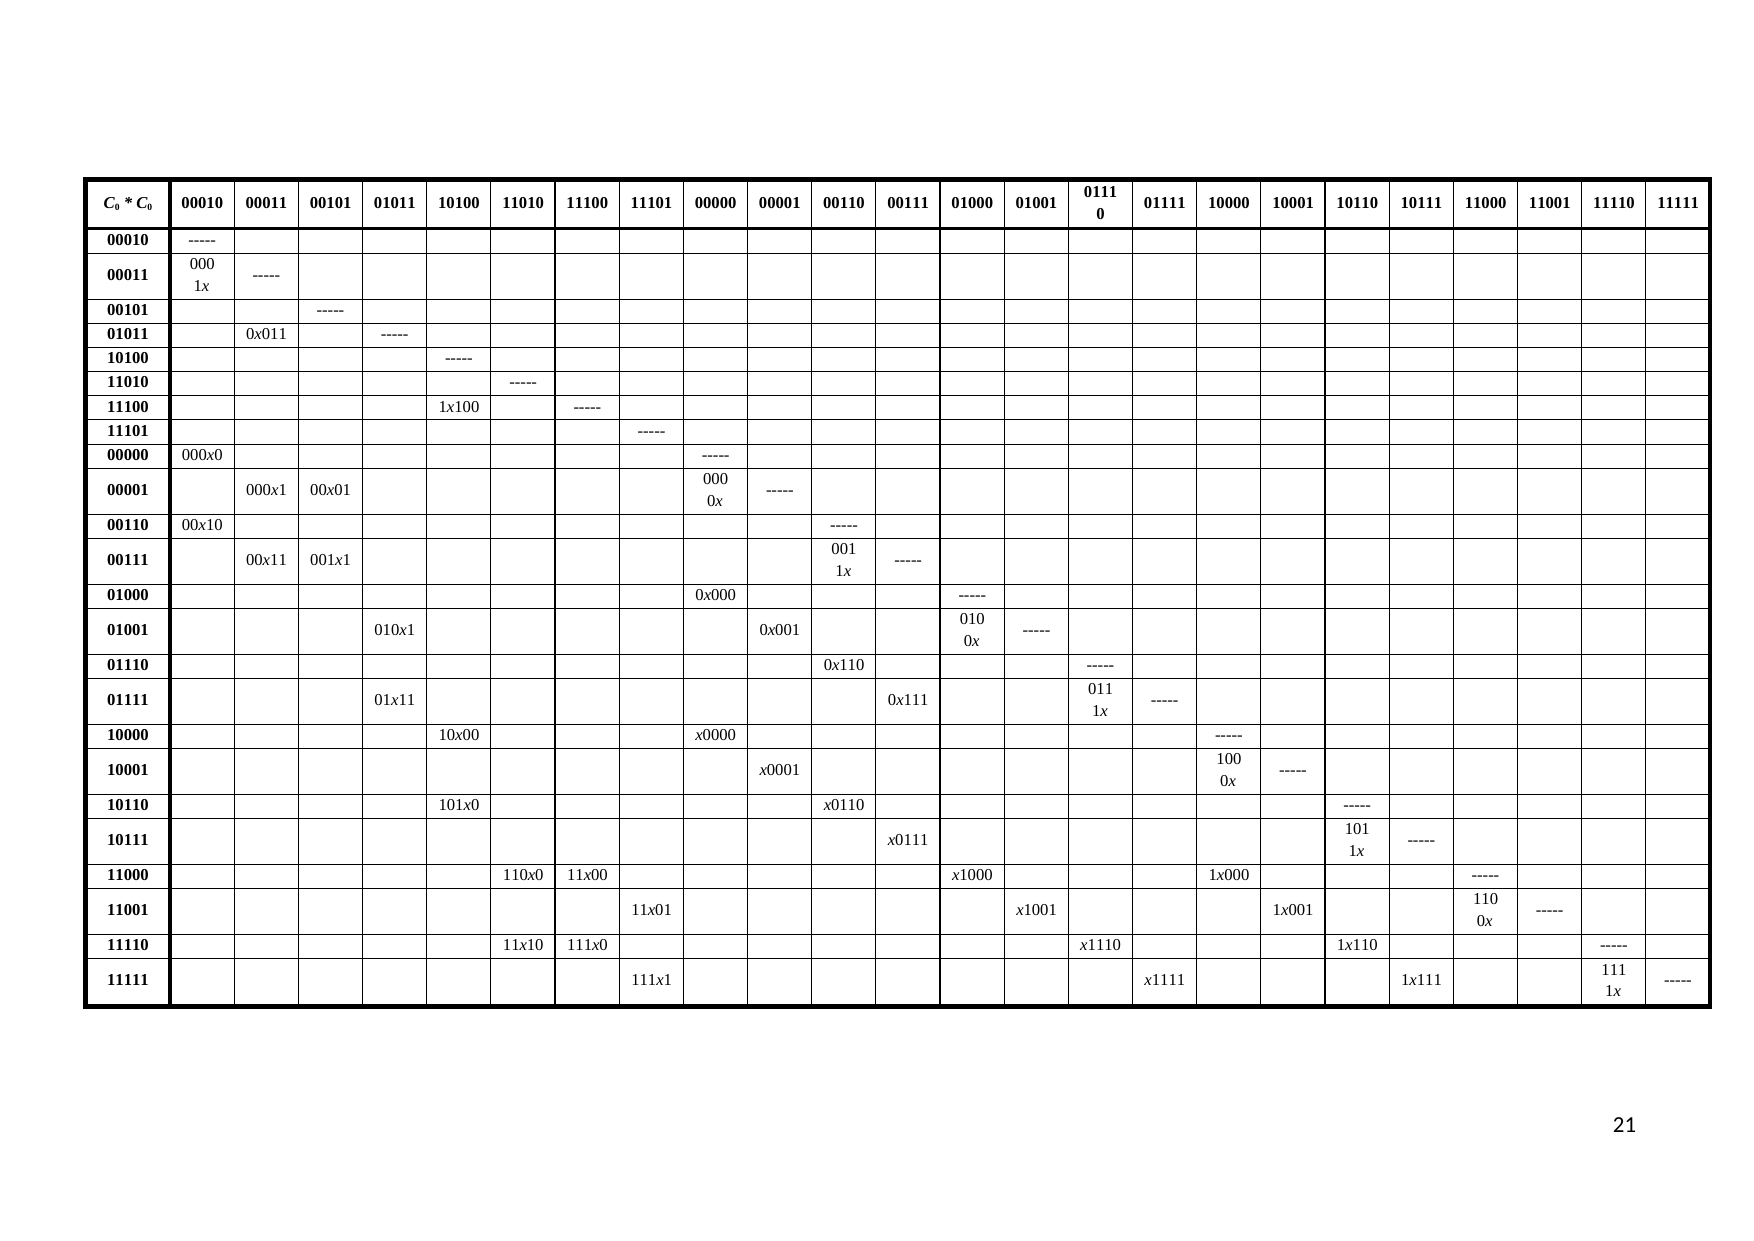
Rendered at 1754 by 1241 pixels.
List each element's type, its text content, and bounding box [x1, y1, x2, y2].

table_cell [684, 515, 747, 538]
table_cell [1261, 230, 1324, 253]
table_cell [1326, 324, 1389, 347]
table_cell [1646, 935, 1708, 958]
table_header 00111 [876, 182, 939, 227]
table_cell 11111 [88, 959, 168, 1004]
table_cell [684, 865, 747, 888]
table_cell [748, 372, 811, 395]
table_cell [1197, 300, 1260, 323]
table_header 00010 [172, 182, 234, 227]
table_cell ----- [427, 348, 490, 371]
table_cell [684, 609, 747, 654]
table_cell [748, 539, 811, 584]
table_cell [172, 959, 234, 1004]
table_cell [1454, 819, 1517, 864]
table_cell [1646, 655, 1708, 678]
table_cell [684, 959, 747, 1004]
table_cell [1518, 348, 1581, 371]
table_cell [1518, 655, 1581, 678]
table_cell 11x01 [620, 889, 683, 934]
table_cell [876, 749, 939, 794]
table_cell 01000 [88, 585, 168, 608]
table_cell [556, 420, 619, 443]
table_cell [1005, 655, 1068, 678]
table_cell [876, 725, 939, 748]
table_cell [1646, 609, 1708, 654]
table_cell [1005, 585, 1068, 608]
table_cell [1069, 469, 1132, 513]
table_cell [876, 300, 939, 323]
table_cell [1518, 585, 1581, 608]
table_header 10111 [1390, 182, 1453, 227]
table_cell [1133, 372, 1196, 395]
table_cell [876, 348, 939, 371]
table_cell [684, 372, 747, 395]
table_header 01011 [363, 182, 426, 227]
table_cell [491, 420, 554, 443]
table_cell 1x110 [1326, 935, 1389, 958]
table_cell [620, 372, 683, 395]
table_cell [1197, 396, 1260, 419]
table_cell [1582, 515, 1645, 538]
table_cell [684, 935, 747, 958]
table_cell [1518, 254, 1581, 299]
table_cell [299, 609, 362, 654]
table_cell [299, 749, 362, 794]
table_cell [1261, 515, 1324, 538]
table_cell [556, 585, 619, 608]
table_cell [1454, 539, 1517, 584]
table_cell [1646, 865, 1708, 888]
table_header 01001 [1005, 182, 1068, 227]
table_cell [427, 300, 490, 323]
table_cell [812, 889, 875, 934]
table_cell ----- [941, 585, 1004, 608]
table_cell 00000 [88, 445, 168, 467]
table_cell [491, 609, 554, 654]
table_cell 1x100 [427, 396, 490, 419]
table_cell [1069, 324, 1132, 347]
table_cell [1454, 396, 1517, 419]
table_cell [491, 819, 554, 864]
table_cell [299, 819, 362, 864]
table_cell [1454, 655, 1517, 678]
table_cell [1646, 300, 1708, 323]
table_cell [1261, 935, 1324, 958]
table_cell [427, 254, 490, 299]
table_cell [172, 795, 234, 818]
table_cell 11101 [88, 420, 168, 443]
table_cell [491, 324, 554, 347]
table_cell [1582, 539, 1645, 584]
table_cell 11110 [88, 935, 168, 958]
table_cell 0100x [941, 609, 1004, 654]
table_cell [748, 655, 811, 678]
table_cell [684, 539, 747, 584]
table_cell 111x0 [556, 935, 619, 958]
table_cell [172, 420, 234, 443]
table_cell [941, 324, 1004, 347]
table_cell [1133, 795, 1196, 818]
table_cell [427, 230, 490, 253]
table_cell [363, 819, 426, 864]
table_cell [620, 865, 683, 888]
table_cell [299, 230, 362, 253]
table_cell ----- [1454, 865, 1517, 888]
table_cell 11x10 [491, 935, 554, 958]
table_cell [1454, 515, 1517, 538]
table_cell [235, 795, 298, 818]
table_cell [235, 445, 298, 467]
table_cell 10100 [88, 348, 168, 371]
table_cell [1069, 230, 1132, 253]
table_header 10100 [427, 182, 490, 227]
table_cell 0x001 [748, 609, 811, 654]
table_cell [1005, 865, 1068, 888]
table_cell 000x0 [172, 445, 234, 467]
table_cell [556, 749, 619, 794]
table_cell [1133, 819, 1196, 864]
table_cell [1518, 959, 1581, 1004]
table_cell [1390, 795, 1453, 818]
table_cell [491, 725, 554, 748]
table_cell x0000 [684, 725, 747, 748]
table_cell ----- [1197, 725, 1260, 748]
table_cell [1197, 539, 1260, 584]
table_cell [1390, 396, 1453, 419]
table_cell [1646, 348, 1708, 371]
table_cell [941, 725, 1004, 748]
table_cell [235, 935, 298, 958]
table_cell [1390, 230, 1453, 253]
table_cell [427, 324, 490, 347]
table_cell [299, 889, 362, 934]
table_cell ----- [1005, 609, 1068, 654]
table_header 01110 [1069, 182, 1132, 227]
table_cell [812, 585, 875, 608]
table_cell ----- [1518, 889, 1581, 934]
table_cell [748, 230, 811, 253]
table_cell [1454, 300, 1517, 323]
table_header 10110 [1326, 182, 1389, 227]
table_cell [1197, 959, 1260, 1004]
table_cell [363, 300, 426, 323]
table_cell [1390, 515, 1453, 538]
table_cell [1069, 372, 1132, 395]
table_cell [1390, 539, 1453, 584]
table_cell [556, 372, 619, 395]
table_cell [1197, 585, 1260, 608]
table_cell [941, 889, 1004, 934]
table_cell [1582, 725, 1645, 748]
table_cell [1133, 254, 1196, 299]
table_cell 00x01 [299, 469, 362, 513]
table_cell [1390, 300, 1453, 323]
table_cell [363, 348, 426, 371]
table_cell [812, 725, 875, 748]
table_cell [172, 889, 234, 934]
table_cell ----- [620, 420, 683, 443]
table_cell [1005, 935, 1068, 958]
table_cell [172, 609, 234, 654]
table_cell 1111x [1582, 959, 1645, 1004]
table_cell [1261, 655, 1324, 678]
table_cell [1646, 230, 1708, 253]
table_cell [812, 324, 875, 347]
table_cell [556, 959, 619, 1004]
table_cell [1005, 254, 1068, 299]
table_cell 000x1 [235, 469, 298, 513]
table_cell [556, 469, 619, 513]
table_cell [363, 749, 426, 794]
table_cell [491, 348, 554, 371]
table_cell [1646, 324, 1708, 347]
table_cell x1001 [1005, 889, 1068, 934]
table_cell [1261, 679, 1324, 724]
table_cell [1069, 348, 1132, 371]
table_cell [684, 749, 747, 794]
table_cell [1646, 819, 1708, 864]
table_cell [1518, 679, 1581, 724]
table_header 00110 [812, 182, 875, 227]
table_cell [684, 300, 747, 323]
table_cell 00011 [88, 254, 168, 299]
table_cell [363, 889, 426, 934]
table_cell [1582, 324, 1645, 347]
table_cell ----- [491, 372, 554, 395]
table_cell [1069, 865, 1132, 888]
table_header 10001 [1261, 182, 1324, 227]
table_cell [1390, 324, 1453, 347]
table_cell [1454, 959, 1517, 1004]
table_cell [876, 445, 939, 467]
table_cell [172, 725, 234, 748]
table_cell [235, 609, 298, 654]
table_cell [1582, 795, 1645, 818]
table_cell [620, 396, 683, 419]
table_cell [1326, 749, 1389, 794]
table_cell [1454, 469, 1517, 513]
table_cell [620, 749, 683, 794]
table_cell [1197, 420, 1260, 443]
table_cell [363, 230, 426, 253]
table_cell [235, 585, 298, 608]
table_cell [1518, 300, 1581, 323]
table_cell [1518, 795, 1581, 818]
table_cell [1069, 515, 1132, 538]
table_cell [941, 749, 1004, 794]
table_cell 10110 [88, 795, 168, 818]
table_cell [235, 725, 298, 748]
table_cell [1261, 865, 1324, 888]
table_cell [1390, 469, 1453, 513]
table_cell [1390, 445, 1453, 467]
table_cell [812, 445, 875, 467]
table_cell [620, 609, 683, 654]
table_header C0 * C0 [88, 182, 168, 227]
table_cell [1261, 300, 1324, 323]
table_cell 1x001 [1261, 889, 1324, 934]
table_cell ----- [556, 396, 619, 419]
table_cell [748, 396, 811, 419]
table_cell [1261, 795, 1324, 818]
table_cell [941, 819, 1004, 864]
table_cell [427, 585, 490, 608]
table_cell [491, 749, 554, 794]
table_cell 10x00 [427, 725, 490, 748]
table_cell [1518, 324, 1581, 347]
table_cell [1518, 420, 1581, 443]
table_cell [1326, 889, 1389, 934]
table_cell [1069, 725, 1132, 748]
table_cell 0011x [812, 539, 875, 584]
table_cell [748, 585, 811, 608]
table_cell [1197, 679, 1260, 724]
table_cell [1518, 819, 1581, 864]
table_cell [620, 935, 683, 958]
table_cell [1390, 679, 1453, 724]
table_cell [1069, 819, 1132, 864]
table_cell [1005, 725, 1068, 748]
table_cell [363, 515, 426, 538]
table_cell ----- [1326, 795, 1389, 818]
table_cell [941, 935, 1004, 958]
table_cell [941, 230, 1004, 253]
table_cell [491, 396, 554, 419]
table_cell [748, 254, 811, 299]
table_cell [172, 585, 234, 608]
table_cell [1133, 230, 1196, 253]
table_cell [363, 795, 426, 818]
table_cell [941, 300, 1004, 323]
table_cell [941, 515, 1004, 538]
table_cell [812, 679, 875, 724]
table_cell [748, 889, 811, 934]
table_cell [1646, 795, 1708, 818]
table_cell [172, 539, 234, 584]
table_cell [1390, 935, 1453, 958]
table_cell [941, 469, 1004, 513]
table_cell [172, 396, 234, 419]
table_cell [235, 396, 298, 419]
table_cell [1454, 445, 1517, 467]
table_cell ----- [299, 300, 362, 323]
table_cell [1197, 348, 1260, 371]
table_cell [620, 445, 683, 467]
table_cell [299, 585, 362, 608]
table_cell [491, 679, 554, 724]
table_cell 0001x [172, 254, 234, 299]
table_cell [748, 795, 811, 818]
table_cell [941, 655, 1004, 678]
table_cell [299, 679, 362, 724]
table_cell [941, 372, 1004, 395]
table_cell [1582, 469, 1645, 513]
table_cell [1197, 254, 1260, 299]
table_cell [876, 230, 939, 253]
table_cell [876, 254, 939, 299]
table_cell [556, 819, 619, 864]
table_cell [556, 445, 619, 467]
table_cell [427, 469, 490, 513]
table_cell [299, 396, 362, 419]
table_cell [1069, 254, 1132, 299]
table_cell 00x10 [172, 515, 234, 538]
table_cell 0x000 [684, 585, 747, 608]
table_cell [1261, 254, 1324, 299]
table_cell [1454, 230, 1517, 253]
table_cell [876, 865, 939, 888]
table_cell [556, 300, 619, 323]
table_cell [620, 539, 683, 584]
table_cell [1069, 539, 1132, 584]
table_cell ----- [1133, 679, 1196, 724]
table_cell [1261, 372, 1324, 395]
table_cell [491, 795, 554, 818]
table_cell [427, 609, 490, 654]
table_cell [172, 300, 234, 323]
table_cell 11000 [88, 865, 168, 888]
table_cell [1582, 445, 1645, 467]
table_cell 0000x [684, 469, 747, 513]
table_cell [1133, 749, 1196, 794]
table_cell [748, 420, 811, 443]
table_cell [235, 749, 298, 794]
table_cell [1518, 749, 1581, 794]
table_cell [1133, 469, 1196, 513]
table_cell [1454, 324, 1517, 347]
table_cell [620, 795, 683, 818]
table_cell [1005, 749, 1068, 794]
table_cell [1582, 655, 1645, 678]
table_cell [620, 515, 683, 538]
table_cell [1454, 348, 1517, 371]
table_cell [1646, 725, 1708, 748]
table_cell [1069, 609, 1132, 654]
table_cell [1326, 609, 1389, 654]
table_cell 11001 [88, 889, 168, 934]
table_cell [941, 396, 1004, 419]
table_cell [363, 469, 426, 513]
table_cell [1069, 445, 1132, 467]
table_cell 00010 [88, 230, 168, 253]
table_cell [172, 865, 234, 888]
table_cell 1100x [1454, 889, 1517, 934]
table_cell [363, 585, 426, 608]
table_cell [1005, 469, 1068, 513]
table_cell [172, 324, 234, 347]
table_cell [1261, 469, 1324, 513]
table_cell [1005, 300, 1068, 323]
table_cell [1326, 300, 1389, 323]
table_cell [491, 959, 554, 1004]
table_cell [620, 230, 683, 253]
table_cell [684, 889, 747, 934]
table_cell [812, 420, 875, 443]
table_cell [1582, 300, 1645, 323]
table_cell x0110 [812, 795, 875, 818]
table_cell [812, 749, 875, 794]
table_cell 1011x [1326, 819, 1389, 864]
table_cell [172, 655, 234, 678]
table_cell [812, 609, 875, 654]
table_cell [363, 372, 426, 395]
table_cell ----- [1646, 959, 1708, 1004]
table_cell x1000 [941, 865, 1004, 888]
table_cell [620, 679, 683, 724]
table_cell [427, 445, 490, 467]
table_cell [812, 300, 875, 323]
table_cell [1261, 819, 1324, 864]
table_cell [299, 254, 362, 299]
table_cell [427, 889, 490, 934]
table_cell [1197, 445, 1260, 467]
table_header 11110 [1582, 182, 1645, 227]
table_cell [1326, 348, 1389, 371]
table_cell [556, 725, 619, 748]
table_cell 01001 [88, 609, 168, 654]
table_cell [684, 795, 747, 818]
table_cell [1646, 420, 1708, 443]
table_cell [427, 679, 490, 724]
table_cell [1582, 254, 1645, 299]
table_cell [876, 469, 939, 513]
table_cell [876, 515, 939, 538]
table_cell [1390, 420, 1453, 443]
table_cell [363, 445, 426, 467]
table_cell [1069, 959, 1132, 1004]
table_cell [1582, 819, 1645, 864]
table_header 11010 [491, 182, 554, 227]
table_cell [1390, 655, 1453, 678]
table_cell [748, 679, 811, 724]
table_cell [1005, 795, 1068, 818]
table_cell [1133, 725, 1196, 748]
table_cell [235, 230, 298, 253]
table_cell [1518, 230, 1581, 253]
table_cell [427, 420, 490, 443]
table_cell 00110 [88, 515, 168, 538]
table_cell [299, 420, 362, 443]
table_cell [620, 725, 683, 748]
table_cell [1005, 819, 1068, 864]
table_cell [1261, 324, 1324, 347]
table_cell [556, 254, 619, 299]
table_cell x1110 [1069, 935, 1132, 958]
table_cell [299, 348, 362, 371]
table_cell [172, 819, 234, 864]
table_cell [812, 348, 875, 371]
table_cell ----- [363, 324, 426, 347]
table_cell [1518, 515, 1581, 538]
table_cell 10111 [88, 819, 168, 864]
table_cell ----- [1069, 655, 1132, 678]
table_cell [684, 420, 747, 443]
table_cell [1390, 749, 1453, 794]
table_cell [427, 655, 490, 678]
table_header 11111 [1646, 182, 1708, 227]
table_cell ----- [748, 469, 811, 513]
table_cell [235, 865, 298, 888]
table_cell [1326, 959, 1389, 1004]
table_header 01000 [941, 182, 1004, 227]
table_cell [1326, 515, 1389, 538]
table_cell [941, 445, 1004, 467]
table_cell 00x11 [235, 539, 298, 584]
table_cell [556, 679, 619, 724]
table_cell [235, 515, 298, 538]
table_cell [1582, 372, 1645, 395]
table_cell [620, 819, 683, 864]
table_cell [1133, 396, 1196, 419]
table_cell [556, 609, 619, 654]
table_cell [876, 959, 939, 1004]
table_cell [1326, 254, 1389, 299]
table_cell [812, 865, 875, 888]
table_cell [1326, 655, 1389, 678]
table_cell [1133, 300, 1196, 323]
table_cell 1000x [1197, 749, 1260, 794]
table_cell [1005, 372, 1068, 395]
table_cell [556, 795, 619, 818]
table_cell [491, 230, 554, 253]
table_cell [235, 959, 298, 1004]
table_cell [684, 655, 747, 678]
table_cell [556, 655, 619, 678]
table_cell [172, 469, 234, 513]
table_cell [556, 539, 619, 584]
table_cell [1005, 515, 1068, 538]
table_cell [748, 819, 811, 864]
table_cell [1069, 889, 1132, 934]
table_cell [1261, 959, 1324, 1004]
table_cell [491, 445, 554, 467]
table_cell [1646, 372, 1708, 395]
table_cell [1005, 445, 1068, 467]
table_cell [299, 725, 362, 748]
table_cell [1261, 348, 1324, 371]
table_cell x1111 [1133, 959, 1196, 1004]
table_cell [1454, 749, 1517, 794]
table_cell [427, 749, 490, 794]
table_cell [1582, 585, 1645, 608]
table_cell [620, 348, 683, 371]
table_header 01111 [1133, 182, 1196, 227]
table_cell [941, 420, 1004, 443]
table_cell 101x0 [427, 795, 490, 818]
table_cell 0x110 [812, 655, 875, 678]
table_cell [1133, 348, 1196, 371]
table_cell [1069, 749, 1132, 794]
table_cell ----- [876, 539, 939, 584]
table_cell [1069, 396, 1132, 419]
table_cell [1646, 749, 1708, 794]
table_cell [1326, 585, 1389, 608]
table_cell [812, 935, 875, 958]
table_cell [1518, 396, 1581, 419]
table_cell 1x111 [1390, 959, 1453, 1004]
table_cell [812, 254, 875, 299]
table_cell [491, 254, 554, 299]
table_cell [876, 324, 939, 347]
table_cell [1005, 420, 1068, 443]
table_cell [363, 959, 426, 1004]
table_header 11101 [620, 182, 683, 227]
table_cell [172, 372, 234, 395]
table_cell [812, 959, 875, 1004]
table_cell [1646, 539, 1708, 584]
table_cell [941, 539, 1004, 584]
table_cell [1390, 348, 1453, 371]
table_cell [1133, 609, 1196, 654]
table_cell [941, 679, 1004, 724]
table_cell 00101 [88, 300, 168, 323]
table_cell [1133, 324, 1196, 347]
table_cell ----- [684, 445, 747, 467]
table_cell [299, 795, 362, 818]
table_cell [1518, 445, 1581, 467]
table_cell [876, 420, 939, 443]
table_cell [172, 679, 234, 724]
table_cell [299, 935, 362, 958]
table_cell [1454, 254, 1517, 299]
table_cell [427, 959, 490, 1004]
table_cell [491, 585, 554, 608]
table_cell [1197, 515, 1260, 538]
table_cell [1261, 539, 1324, 584]
table_cell [1518, 725, 1581, 748]
table_cell [1261, 420, 1324, 443]
table_cell [1133, 865, 1196, 888]
table_cell [1390, 889, 1453, 934]
table_cell [235, 679, 298, 724]
table_cell [556, 515, 619, 538]
table_cell [1646, 254, 1708, 299]
table_cell [491, 300, 554, 323]
table_cell [1518, 539, 1581, 584]
table_cell [620, 585, 683, 608]
table_cell [1261, 609, 1324, 654]
table_cell [941, 795, 1004, 818]
table_cell [235, 655, 298, 678]
table_cell [748, 515, 811, 538]
table_cell [876, 935, 939, 958]
table_cell [748, 935, 811, 958]
table_cell [1197, 609, 1260, 654]
table_cell [1390, 609, 1453, 654]
table_cell [235, 819, 298, 864]
table_cell 110x0 [491, 865, 554, 888]
table_cell [684, 819, 747, 864]
table_cell 10001 [88, 749, 168, 794]
table_cell [1646, 889, 1708, 934]
table_cell [812, 230, 875, 253]
table_cell [1454, 372, 1517, 395]
table_cell [299, 445, 362, 467]
table_cell [1069, 585, 1132, 608]
table_cell [427, 539, 490, 584]
table_cell 11010 [88, 372, 168, 395]
table_cell [1646, 585, 1708, 608]
table_cell [491, 539, 554, 584]
table_cell [491, 469, 554, 513]
table_header 00001 [748, 182, 811, 227]
table_cell [172, 749, 234, 794]
table_cell [941, 959, 1004, 1004]
table_cell [299, 515, 362, 538]
table_cell [748, 725, 811, 748]
table_cell [1005, 396, 1068, 419]
table_cell [1518, 935, 1581, 958]
table_cell [876, 609, 939, 654]
table_cell [363, 539, 426, 584]
table_cell [1005, 230, 1068, 253]
table_cell [1646, 515, 1708, 538]
table_cell [748, 300, 811, 323]
table_cell [1261, 725, 1324, 748]
table_cell [491, 889, 554, 934]
table_cell [876, 585, 939, 608]
table_cell [1069, 300, 1132, 323]
table_cell [1390, 865, 1453, 888]
table_cell [491, 655, 554, 678]
table_cell [299, 372, 362, 395]
table_cell [684, 254, 747, 299]
table_cell [299, 324, 362, 347]
table_cell [620, 300, 683, 323]
table_cell [1133, 445, 1196, 467]
table_header 10000 [1197, 182, 1260, 227]
table_cell [1197, 230, 1260, 253]
table_cell [1390, 585, 1453, 608]
table_cell [1133, 539, 1196, 584]
table_cell [363, 865, 426, 888]
table_cell [620, 254, 683, 299]
table_cell [235, 372, 298, 395]
table_cell 01x11 [363, 679, 426, 724]
table_cell [427, 819, 490, 864]
table_cell [1197, 889, 1260, 934]
table_cell [1646, 679, 1708, 724]
table_cell ----- [1390, 819, 1453, 864]
table_cell 01110 [88, 655, 168, 678]
table_cell [1454, 609, 1517, 654]
table_cell [556, 324, 619, 347]
table_cell 11100 [88, 396, 168, 419]
table_cell 010x1 [363, 609, 426, 654]
table_cell [876, 372, 939, 395]
table_cell [1454, 420, 1517, 443]
table_cell [556, 889, 619, 934]
table_cell [1069, 795, 1132, 818]
table_cell [1646, 396, 1708, 419]
table_cell [1326, 469, 1389, 513]
table_cell [1582, 396, 1645, 419]
table_cell [1261, 445, 1324, 467]
table_cell [812, 396, 875, 419]
table_cell 0x011 [235, 324, 298, 347]
table_cell [1261, 396, 1324, 419]
table_cell [941, 348, 1004, 371]
table_cell [1518, 372, 1581, 395]
table_cell [812, 819, 875, 864]
table_cell [1454, 725, 1517, 748]
table_cell [1454, 585, 1517, 608]
table_cell 01111 [88, 679, 168, 724]
table_cell 00001 [88, 469, 168, 513]
table_cell [876, 396, 939, 419]
table_cell [1197, 795, 1260, 818]
table_cell [876, 795, 939, 818]
table_cell [748, 324, 811, 347]
table_cell [363, 725, 426, 748]
table_cell [1197, 469, 1260, 513]
table_cell 111x1 [620, 959, 683, 1004]
table_cell [684, 396, 747, 419]
table_cell [1390, 372, 1453, 395]
table_cell [427, 515, 490, 538]
table_cell [1582, 865, 1645, 888]
table_cell [363, 396, 426, 419]
table_cell [1197, 935, 1260, 958]
table_cell [235, 420, 298, 443]
table_cell [1326, 679, 1389, 724]
table_cell [1454, 935, 1517, 958]
table_cell [1326, 539, 1389, 584]
table_cell [684, 230, 747, 253]
table_cell [427, 372, 490, 395]
table_cell [1069, 420, 1132, 443]
table_cell ----- [172, 230, 234, 253]
table_cell [1454, 679, 1517, 724]
table_cell [1133, 889, 1196, 934]
table_header 00101 [299, 182, 362, 227]
table_cell 0111x [1069, 679, 1132, 724]
table_cell x0111 [876, 819, 939, 864]
table_cell [1261, 585, 1324, 608]
table_cell [556, 230, 619, 253]
table_cell 1x000 [1197, 865, 1260, 888]
table_cell [1326, 420, 1389, 443]
table_cell [1197, 324, 1260, 347]
table_cell [684, 679, 747, 724]
table_cell [876, 889, 939, 934]
table_cell [235, 889, 298, 934]
table_cell [1005, 959, 1068, 1004]
table_cell [1582, 348, 1645, 371]
table_cell ----- [1582, 935, 1645, 958]
table_cell [1005, 679, 1068, 724]
table_cell [684, 324, 747, 347]
table_cell [1326, 396, 1389, 419]
table_cell [1582, 230, 1645, 253]
table_cell [1197, 819, 1260, 864]
table_cell [491, 515, 554, 538]
table_cell [620, 655, 683, 678]
table_cell x0001 [748, 749, 811, 794]
table_cell [1518, 865, 1581, 888]
table_cell [1582, 889, 1645, 934]
table_cell [1582, 420, 1645, 443]
table_cell [941, 254, 1004, 299]
table_cell [1005, 324, 1068, 347]
table_cell [1133, 935, 1196, 958]
table_cell [1326, 865, 1389, 888]
table_cell [172, 348, 234, 371]
table_cell [172, 935, 234, 958]
table_cell [1197, 372, 1260, 395]
table_cell [812, 469, 875, 513]
table_cell [748, 959, 811, 1004]
table_cell 00111 [88, 539, 168, 584]
table_cell [1518, 469, 1581, 513]
table_cell [1454, 795, 1517, 818]
table_cell [1326, 372, 1389, 395]
table_cell [812, 372, 875, 395]
table_cell [1326, 725, 1389, 748]
table_cell [1133, 655, 1196, 678]
table_cell [1582, 609, 1645, 654]
table_cell [427, 865, 490, 888]
table_cell [1646, 469, 1708, 513]
table_cell [363, 420, 426, 443]
table_cell [1133, 515, 1196, 538]
table_header 00000 [684, 182, 747, 227]
table_cell [363, 254, 426, 299]
table_cell 10000 [88, 725, 168, 748]
table_cell [1582, 749, 1645, 794]
table_cell [427, 935, 490, 958]
table_cell [1005, 539, 1068, 584]
table_cell [1133, 420, 1196, 443]
table_cell [556, 348, 619, 371]
table_cell [299, 655, 362, 678]
table_cell [363, 655, 426, 678]
table_cell [748, 348, 811, 371]
table_cell [876, 655, 939, 678]
table_cell [1646, 445, 1708, 467]
table_cell [299, 959, 362, 1004]
table_cell [1390, 725, 1453, 748]
table_cell [1326, 230, 1389, 253]
table_header 11001 [1518, 182, 1581, 227]
table_cell [748, 445, 811, 467]
table_cell [235, 300, 298, 323]
table_cell 11x00 [556, 865, 619, 888]
table_cell [1326, 445, 1389, 467]
table_cell [748, 865, 811, 888]
table_cell 0x111 [876, 679, 939, 724]
table_cell [1133, 585, 1196, 608]
table_cell [620, 324, 683, 347]
table_cell [684, 348, 747, 371]
table_header 11100 [556, 182, 619, 227]
table_header 00011 [235, 182, 298, 227]
table_cell [1582, 679, 1645, 724]
table_cell 001x1 [299, 539, 362, 584]
table_cell [1518, 609, 1581, 654]
table_cell ----- [235, 254, 298, 299]
table_cell [363, 935, 426, 958]
table_cell 01011 [88, 324, 168, 347]
table_cell [1390, 254, 1453, 299]
table_cell [1005, 348, 1068, 371]
table_cell [299, 865, 362, 888]
table_cell [620, 469, 683, 513]
table_cell ----- [812, 515, 875, 538]
table_cell [235, 348, 298, 371]
table_cell [1197, 655, 1260, 678]
table_cell ----- [1261, 749, 1324, 794]
table_header 11000 [1454, 182, 1517, 227]
